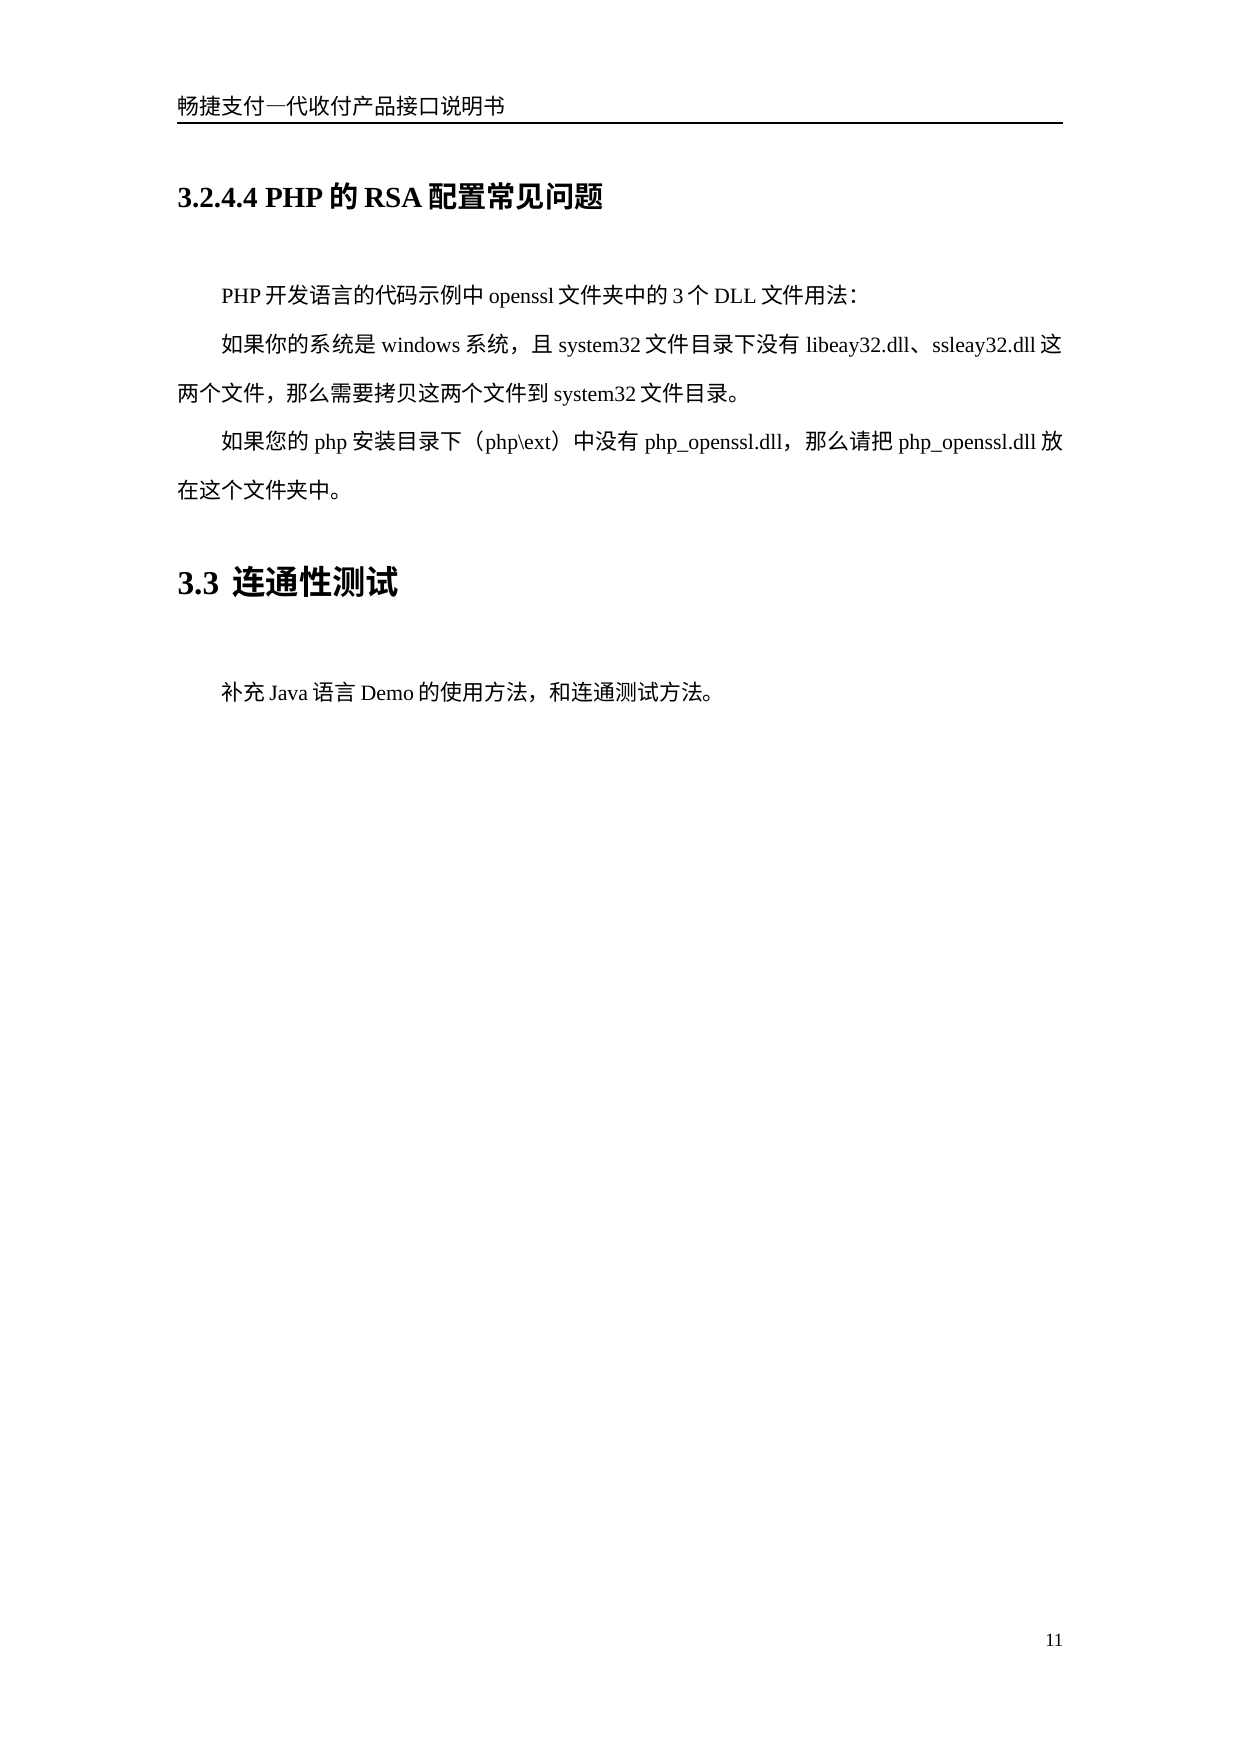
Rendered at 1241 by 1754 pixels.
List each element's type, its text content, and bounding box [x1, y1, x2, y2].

subtitle 3.2.4.4 PHP的RSA配置常见问题 [177, 162, 1063, 227]
text 如果你的系统是windows系统，且system32文件目录下没有libeay32.dll、ssleay32.dll这两个文件，那么需要拷贝这两个文件到system32文件目录。 [177, 326, 1063, 408]
subtitle 连通性测试 [177, 548, 1063, 613]
text 补充Java语言Demo的使用方法，和连通测试方法。 [177, 675, 1063, 707]
text 如果您的php安装目录下（php\ext）中没有php_openssl.dll，那么请把php_openssl.dll放在这个文件夹中。 [177, 423, 1063, 505]
text PHP开发语言的代码示例中openssl文件夹中的3个DLL文件用法： [177, 278, 1063, 311]
